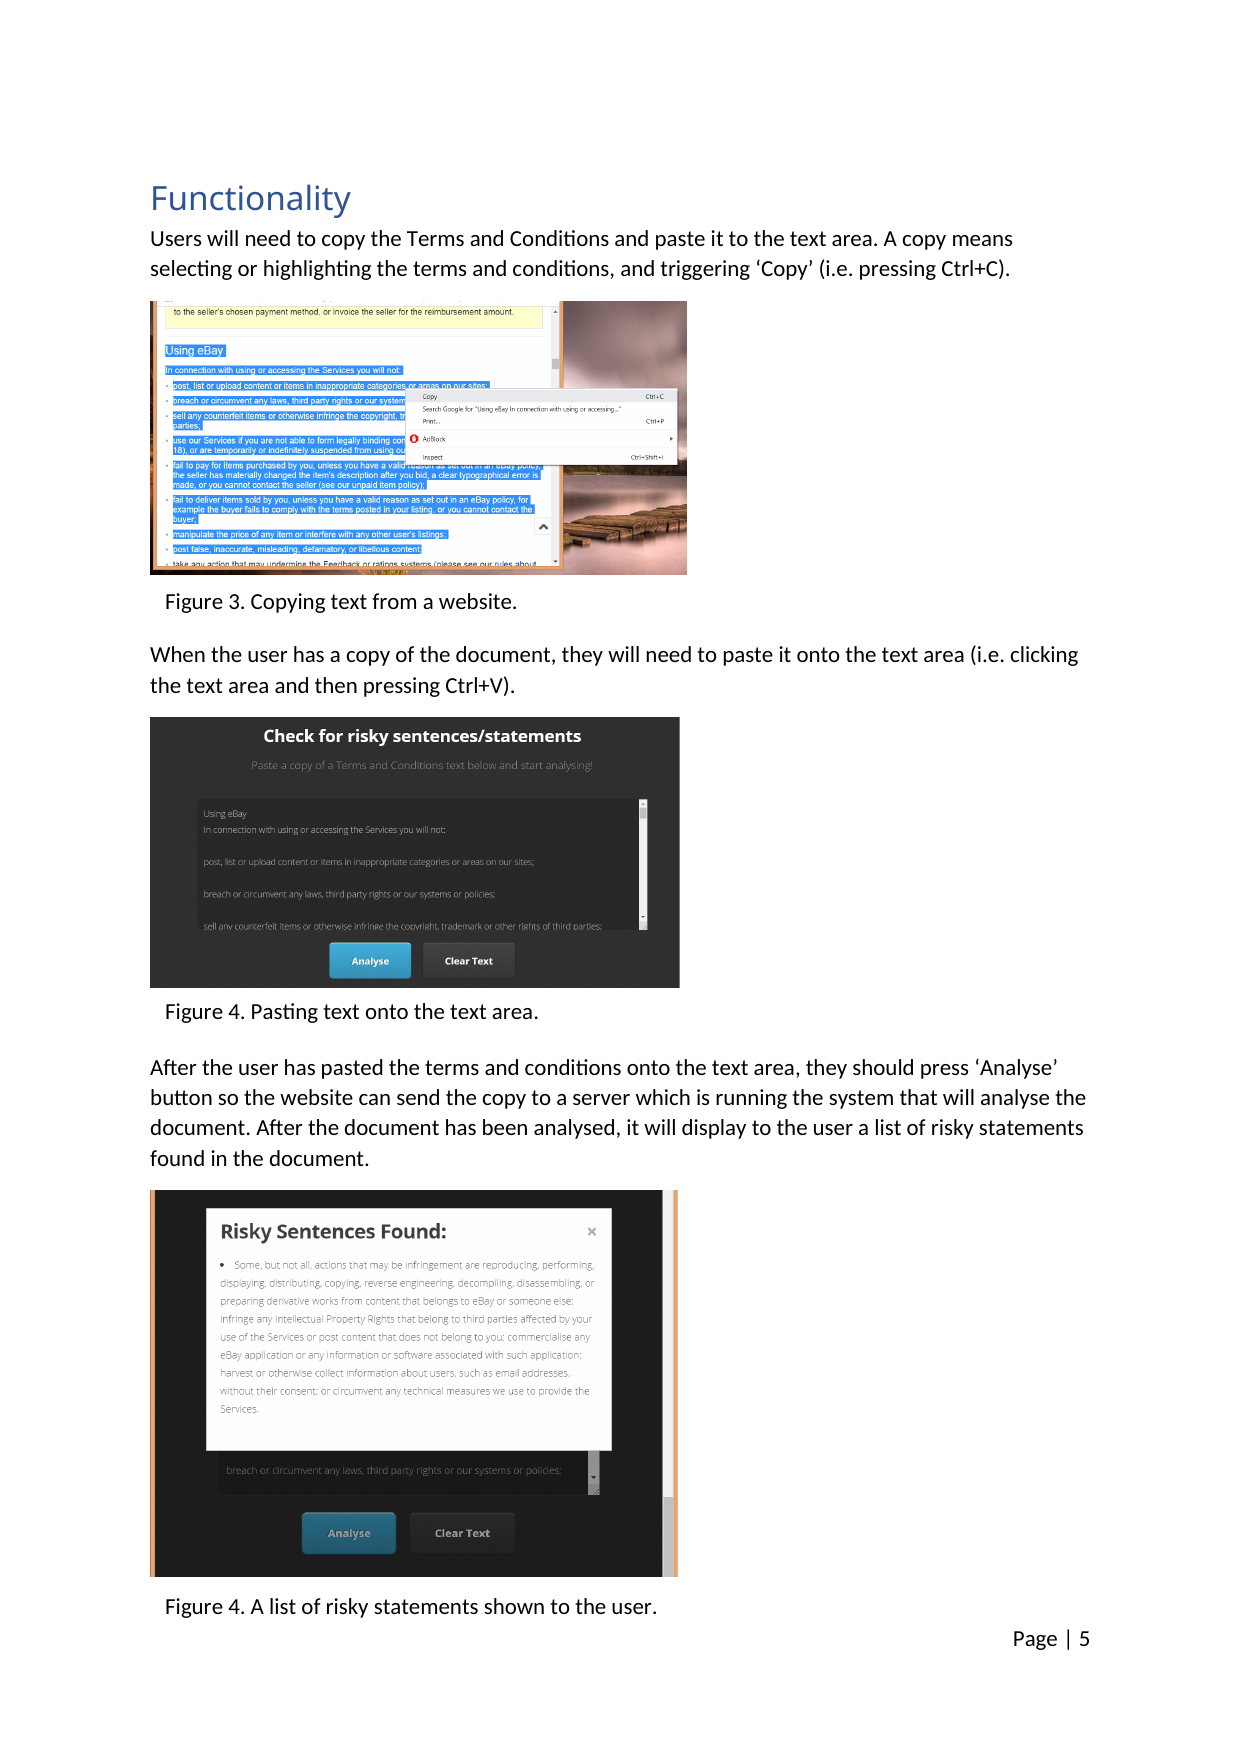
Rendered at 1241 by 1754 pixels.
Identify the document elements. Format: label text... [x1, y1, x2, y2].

picture [150, 717, 680, 988]
subtitle Functionality [150, 175, 1090, 220]
text After the user has pasted the terms and conditions onto the text area, they should press ‘Analyse’ button so the website can send the copy to a server which is running the system that will analyse the document. After the document has been analysed, it will display to the user a list of risky statements found in the document. [150, 1053, 1090, 1172]
text When the user has a copy of the document, they will need to paste it onto the text area (i.e. clicking the text area and then pressing Ctrl+V). [150, 641, 1090, 699]
picture [150, 301, 687, 575]
text Users will need to copy the Terms and Conditions and paste it to the text area. A copy means selecting or highlighting the terms and conditions, and triggering ‘Copy’ (i.e. pressing Ctrl+C). [150, 224, 1090, 282]
picture [150, 1190, 678, 1577]
